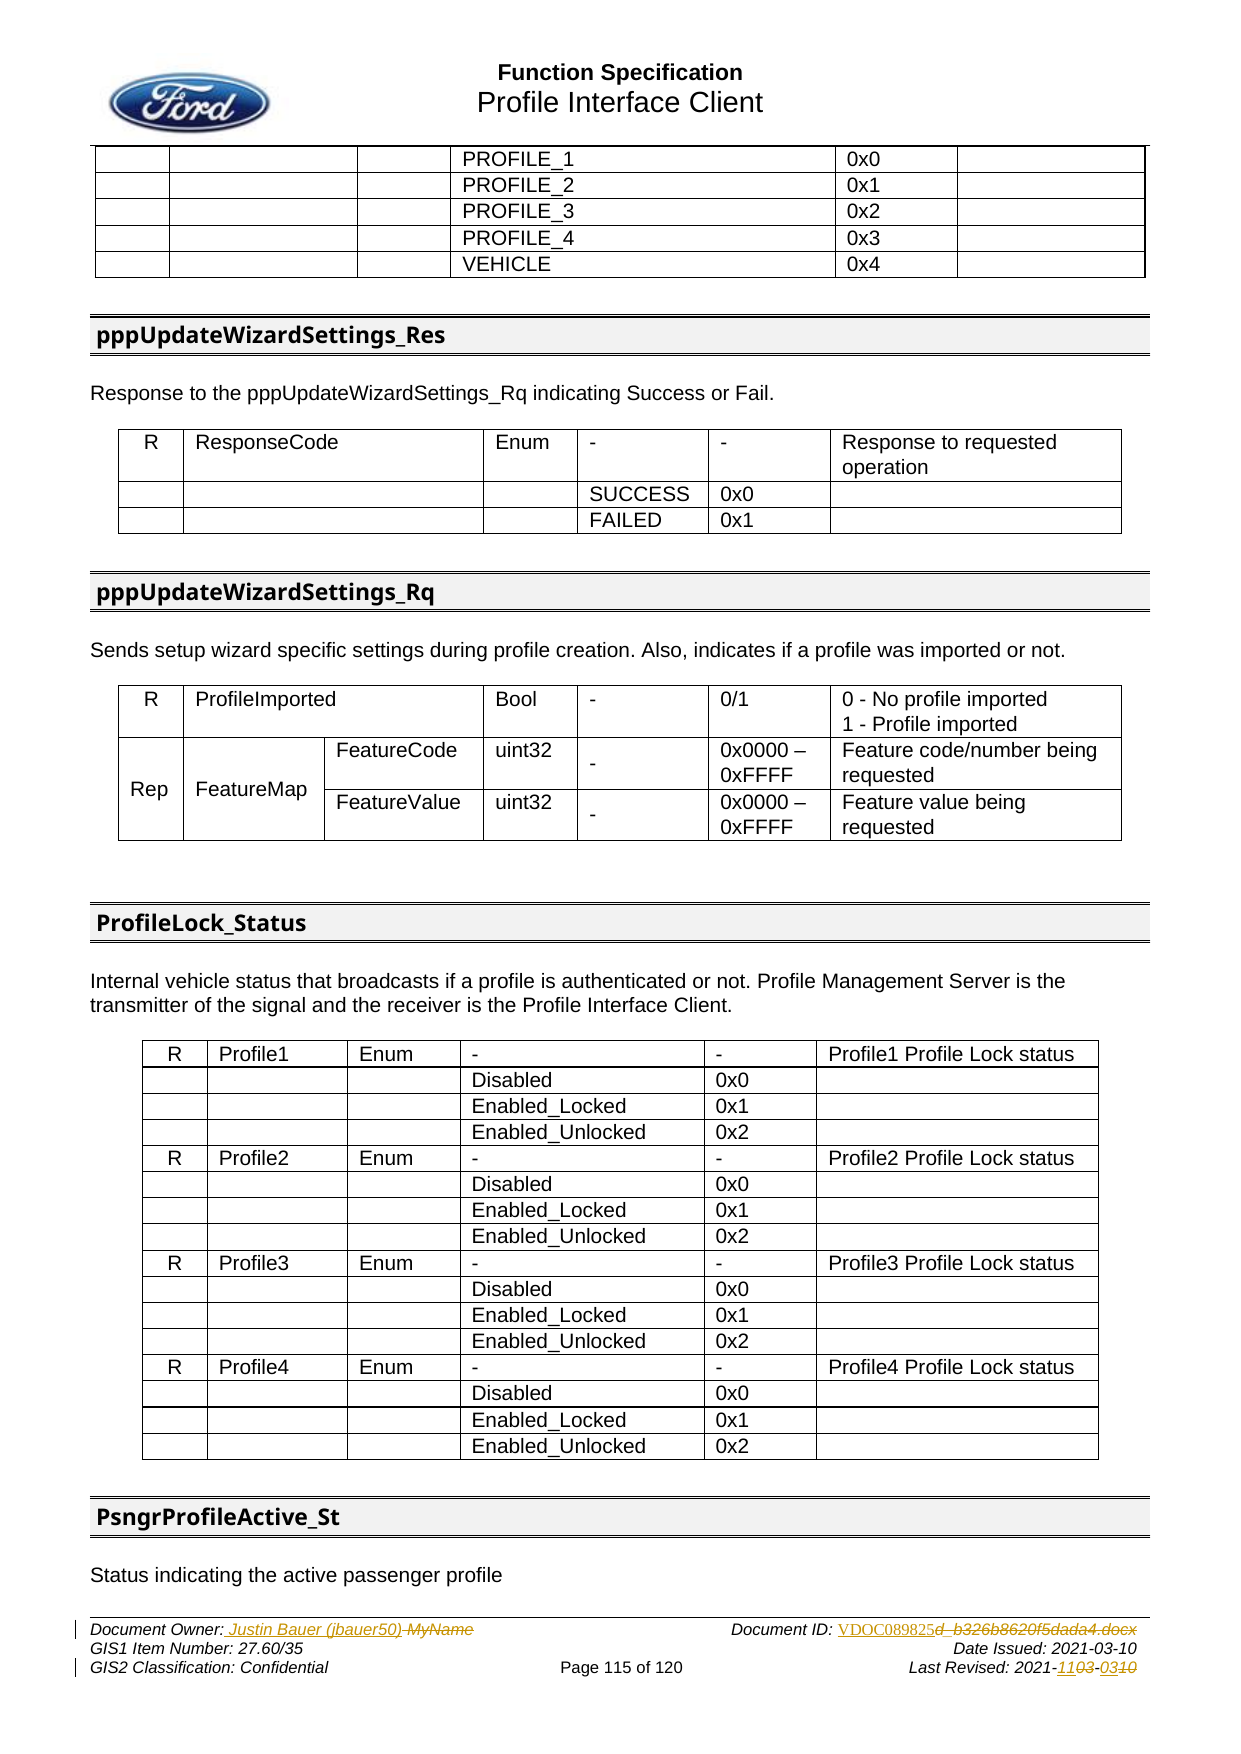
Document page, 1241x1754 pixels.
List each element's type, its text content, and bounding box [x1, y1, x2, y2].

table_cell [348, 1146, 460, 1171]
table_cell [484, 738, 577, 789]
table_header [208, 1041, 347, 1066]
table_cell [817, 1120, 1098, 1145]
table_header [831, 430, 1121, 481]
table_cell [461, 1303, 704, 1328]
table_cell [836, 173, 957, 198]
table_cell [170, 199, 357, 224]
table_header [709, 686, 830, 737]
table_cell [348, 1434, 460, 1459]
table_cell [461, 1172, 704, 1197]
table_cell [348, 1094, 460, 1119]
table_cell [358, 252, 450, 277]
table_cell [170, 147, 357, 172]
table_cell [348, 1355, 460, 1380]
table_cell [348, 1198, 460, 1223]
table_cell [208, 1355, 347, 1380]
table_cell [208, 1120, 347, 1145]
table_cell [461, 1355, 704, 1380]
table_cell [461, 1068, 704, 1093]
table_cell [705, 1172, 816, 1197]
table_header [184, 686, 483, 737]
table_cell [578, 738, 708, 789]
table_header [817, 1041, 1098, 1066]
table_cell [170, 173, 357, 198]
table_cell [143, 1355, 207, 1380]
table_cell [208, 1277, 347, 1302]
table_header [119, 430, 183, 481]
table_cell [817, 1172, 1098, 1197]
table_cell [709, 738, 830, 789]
text Response to the pppUpdateWizardSettings_Rq indicating Success or Fail. [90, 381, 1150, 405]
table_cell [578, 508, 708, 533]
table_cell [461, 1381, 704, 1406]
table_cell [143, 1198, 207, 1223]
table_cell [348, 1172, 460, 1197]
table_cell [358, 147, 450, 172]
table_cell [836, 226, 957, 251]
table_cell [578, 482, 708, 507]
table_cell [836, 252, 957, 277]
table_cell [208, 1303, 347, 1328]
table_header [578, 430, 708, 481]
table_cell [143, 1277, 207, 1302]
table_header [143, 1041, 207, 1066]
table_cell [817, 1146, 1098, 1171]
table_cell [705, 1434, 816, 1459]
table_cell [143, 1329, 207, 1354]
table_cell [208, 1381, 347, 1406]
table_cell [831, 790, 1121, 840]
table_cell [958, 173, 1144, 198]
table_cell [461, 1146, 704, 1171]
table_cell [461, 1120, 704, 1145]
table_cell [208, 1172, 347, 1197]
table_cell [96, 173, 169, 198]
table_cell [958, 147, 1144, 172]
picture [89, 53, 290, 154]
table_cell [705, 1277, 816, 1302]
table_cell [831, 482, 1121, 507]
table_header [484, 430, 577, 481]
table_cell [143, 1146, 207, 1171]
text ProfileLock_Status [90, 905, 1150, 940]
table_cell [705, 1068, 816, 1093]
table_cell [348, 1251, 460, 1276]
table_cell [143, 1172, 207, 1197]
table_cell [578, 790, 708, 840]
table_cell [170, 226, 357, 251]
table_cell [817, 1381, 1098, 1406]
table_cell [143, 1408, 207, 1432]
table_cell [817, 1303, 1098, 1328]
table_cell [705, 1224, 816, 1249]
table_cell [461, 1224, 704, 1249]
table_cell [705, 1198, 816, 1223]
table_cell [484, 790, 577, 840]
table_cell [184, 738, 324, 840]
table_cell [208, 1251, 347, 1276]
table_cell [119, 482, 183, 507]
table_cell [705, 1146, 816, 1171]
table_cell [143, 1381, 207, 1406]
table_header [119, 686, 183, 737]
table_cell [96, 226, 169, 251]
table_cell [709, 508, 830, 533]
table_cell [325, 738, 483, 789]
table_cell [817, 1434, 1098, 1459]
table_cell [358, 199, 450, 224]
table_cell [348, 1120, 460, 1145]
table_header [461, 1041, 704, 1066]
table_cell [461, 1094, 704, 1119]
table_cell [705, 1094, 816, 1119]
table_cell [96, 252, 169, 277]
text pppUpdateWizardSettings_Rq [90, 574, 1150, 609]
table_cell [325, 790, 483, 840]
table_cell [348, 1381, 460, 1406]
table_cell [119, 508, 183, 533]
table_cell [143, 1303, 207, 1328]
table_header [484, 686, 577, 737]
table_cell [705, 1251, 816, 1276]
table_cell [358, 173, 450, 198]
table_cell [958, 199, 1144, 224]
text Sends setup wizard specific settings during profile creation. Also, indicates if a profile was imported or not. [90, 637, 1150, 661]
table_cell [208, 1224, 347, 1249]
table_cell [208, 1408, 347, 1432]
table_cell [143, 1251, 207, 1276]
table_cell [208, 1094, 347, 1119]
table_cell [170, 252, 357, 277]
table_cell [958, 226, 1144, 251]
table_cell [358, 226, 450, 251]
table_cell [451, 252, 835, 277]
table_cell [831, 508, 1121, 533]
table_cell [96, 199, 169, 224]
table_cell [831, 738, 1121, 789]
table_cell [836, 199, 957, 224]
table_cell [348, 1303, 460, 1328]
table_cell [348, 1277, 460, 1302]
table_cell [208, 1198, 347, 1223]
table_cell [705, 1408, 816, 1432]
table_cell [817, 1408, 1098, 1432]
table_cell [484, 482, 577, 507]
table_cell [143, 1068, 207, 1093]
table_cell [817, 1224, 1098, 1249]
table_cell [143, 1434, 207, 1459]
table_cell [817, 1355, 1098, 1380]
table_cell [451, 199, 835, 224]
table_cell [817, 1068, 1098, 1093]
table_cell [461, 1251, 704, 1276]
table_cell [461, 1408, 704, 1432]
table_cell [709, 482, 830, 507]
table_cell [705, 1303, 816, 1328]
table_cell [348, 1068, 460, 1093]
text pppUpdateWizardSettings_Res [90, 318, 1150, 353]
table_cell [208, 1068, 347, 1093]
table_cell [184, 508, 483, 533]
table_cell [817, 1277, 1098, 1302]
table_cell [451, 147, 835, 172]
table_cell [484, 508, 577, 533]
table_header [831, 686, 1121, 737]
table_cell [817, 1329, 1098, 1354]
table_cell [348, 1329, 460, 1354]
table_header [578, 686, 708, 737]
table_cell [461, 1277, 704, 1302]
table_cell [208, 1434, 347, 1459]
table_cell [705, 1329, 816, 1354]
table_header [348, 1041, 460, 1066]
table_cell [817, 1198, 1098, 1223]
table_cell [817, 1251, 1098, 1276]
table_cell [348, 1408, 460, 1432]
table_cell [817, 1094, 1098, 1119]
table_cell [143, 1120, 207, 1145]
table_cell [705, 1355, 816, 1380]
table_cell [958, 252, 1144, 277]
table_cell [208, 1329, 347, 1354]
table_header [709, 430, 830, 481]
text Status indicating the active passenger profile [90, 1563, 1150, 1587]
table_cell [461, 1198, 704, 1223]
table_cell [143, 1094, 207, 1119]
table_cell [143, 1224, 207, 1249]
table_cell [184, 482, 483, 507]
text PsngrProfileActive_St [90, 1499, 1150, 1535]
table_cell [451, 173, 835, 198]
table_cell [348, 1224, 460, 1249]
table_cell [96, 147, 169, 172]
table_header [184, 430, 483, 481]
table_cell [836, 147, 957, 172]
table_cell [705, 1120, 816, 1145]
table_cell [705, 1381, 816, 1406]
text Internal vehicle status that broadcasts if a profile is authenticated or not. Profile Management Server is the transmitter of the signal and the receiver is the Profile Interface Client. [90, 968, 1150, 1016]
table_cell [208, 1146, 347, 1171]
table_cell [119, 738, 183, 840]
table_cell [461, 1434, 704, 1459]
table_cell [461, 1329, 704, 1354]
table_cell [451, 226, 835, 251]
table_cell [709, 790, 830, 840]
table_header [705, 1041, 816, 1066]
